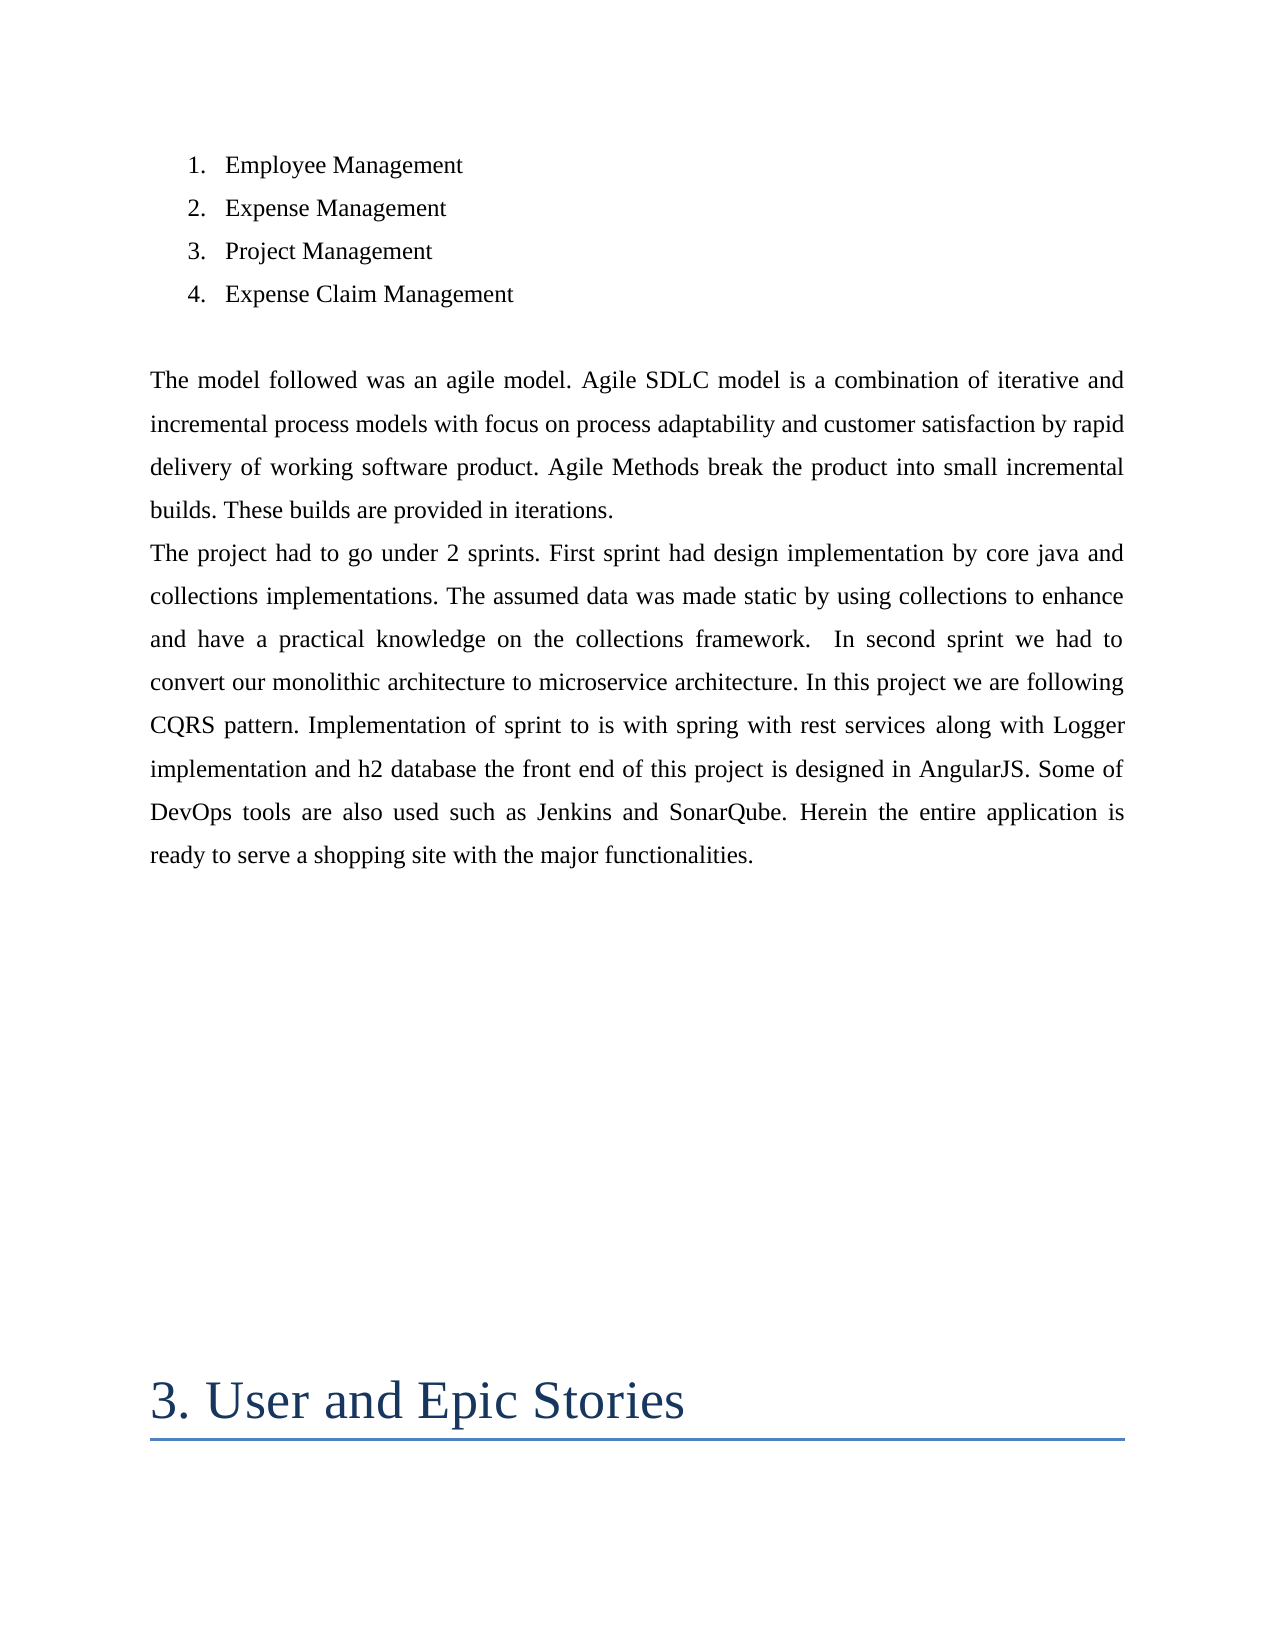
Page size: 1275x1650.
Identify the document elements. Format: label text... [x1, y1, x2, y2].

list Project Management [187, 236, 1125, 265]
text The model followed was an agile model. Agile SDLC model is a combination of iterative and incremental process models with focus on process adaptability and customer satisfaction by rapid delivery of working software product. Agile Methods break the product into small incremental builds. These builds are provided in iterations. [150, 366, 1125, 524]
list Expense Claim Management [187, 279, 1125, 308]
text The project had to go under 2 sprints. First sprint had design implementation by core java and collections implementations. The assumed data was made static by using collections to enhance and have a practical knowledge on the collections framework. In second sprint we had to convert our monolithic architecture to microservice architecture. In this project we are following CQRS pattern. Implementation of sprint to is with spring with rest services along with Logger implementation and h2 database the front end of this project is designed in AngularJS. Some of DevOps tools are also used such as Jenkins and SonarQube. Herein the entire application is ready to serve a shopping site with the major functionalities. [150, 538, 1125, 869]
list Employee Management [187, 150, 1125, 179]
title 3. User and Epic Stories [150, 1368, 1125, 1438]
list Expense Management [187, 193, 1125, 222]
